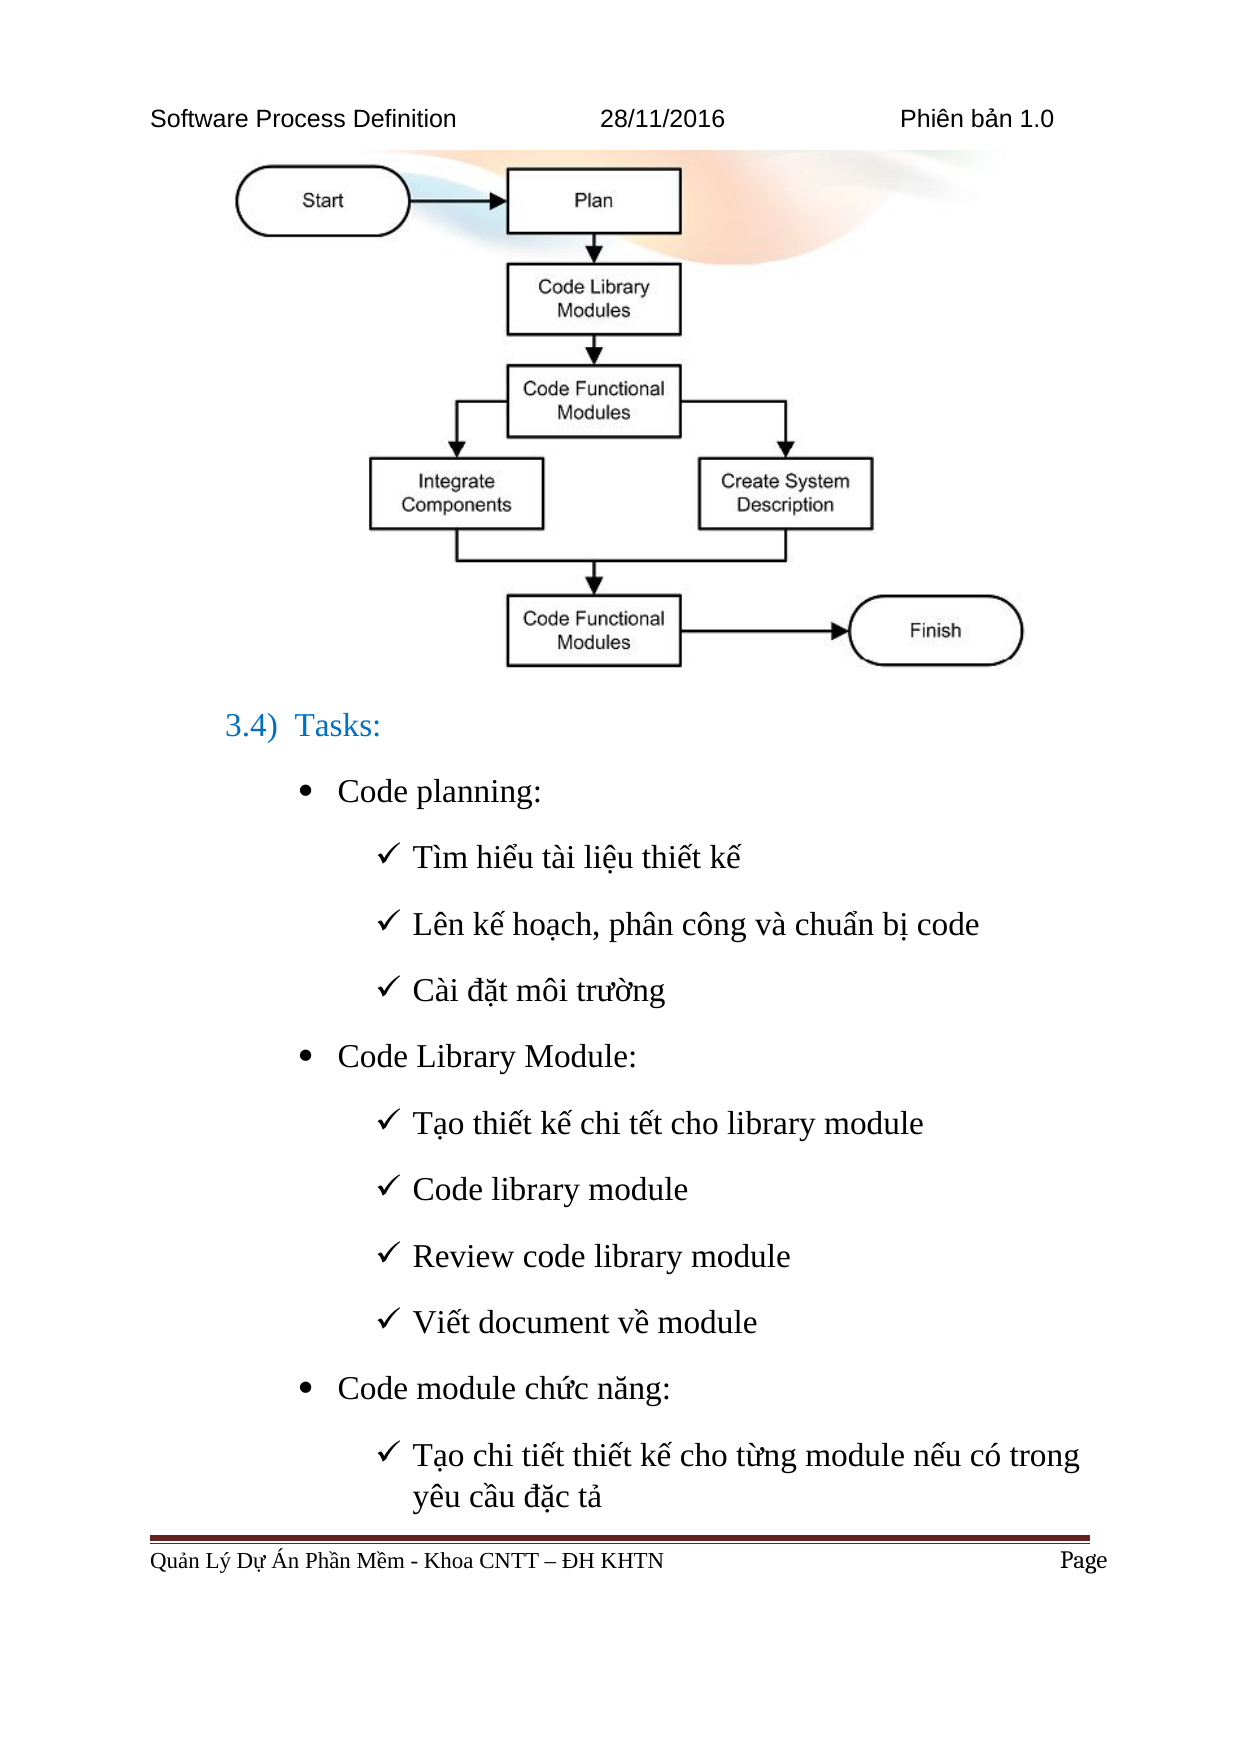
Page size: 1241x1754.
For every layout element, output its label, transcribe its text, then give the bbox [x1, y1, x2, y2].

list Review code library module [375, 1236, 1090, 1274]
list Code Library Module: [300, 1037, 1090, 1075]
list Code planning: [300, 771, 1090, 810]
list Tạo thiết kế chi tết cho library module [375, 1103, 1090, 1141]
list Lên kế hoạch, phân công và chuẩn bị code [375, 904, 1090, 942]
list Code module chức năng: [300, 1368, 1090, 1407]
list Viết document về module [375, 1302, 1090, 1341]
list Tạo chi tiết thiết kế cho từng module nếu có trong yêu cầu đặc tả [375, 1435, 1090, 1514]
text 3.4) Tasks: [225, 705, 1090, 743]
list Code library module [375, 1169, 1090, 1208]
list Cài đặt môi trường [375, 970, 1090, 1009]
list Tìm hiểu tài liệu thiết kế [375, 838, 1090, 876]
